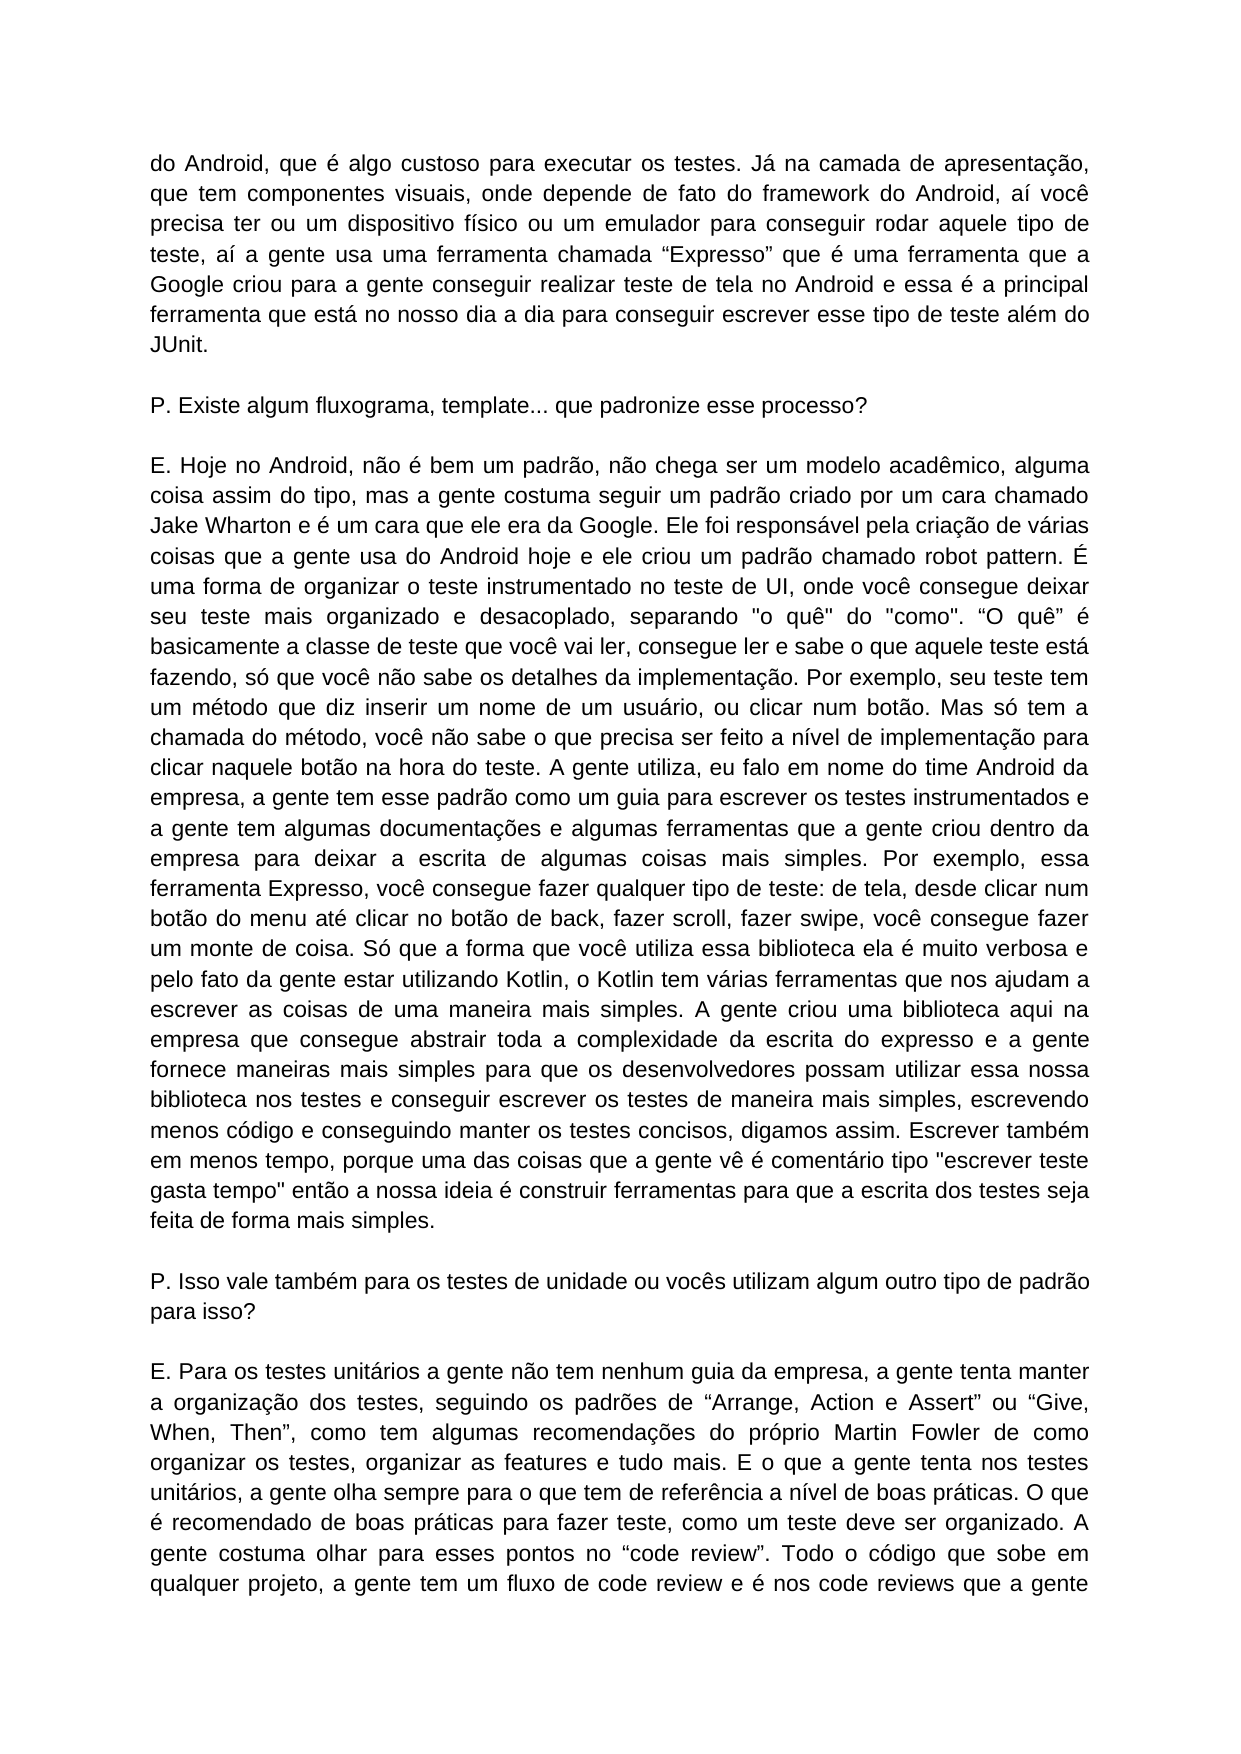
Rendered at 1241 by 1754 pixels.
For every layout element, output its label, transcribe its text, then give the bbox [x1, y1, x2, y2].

text P. Existe algum fluxograma, template... que padronize esse processo? [150, 392, 1090, 418]
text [150, 1358, 1090, 1596]
text P. Isso vale também para os testes de unidade ou vocês utilizam algum outro tipo de padrão para isso? [150, 1268, 1090, 1324]
text E. Hoje no Android, não é bem um padrão, não chega ser um modelo acadêmico, alguma coisa assim do tipo, mas a gente costuma seguir um padrão criado por um cara chamado Jake Wharton e é um cara que ele era da Google. Ele foi responsável pela criação de várias coisas que a gente usa do Android hoje e ele criou um padrão chamado robot pattern. É uma forma de organizar o teste instrumentado no teste de UI, onde você consegue deixar seu teste mais organizado e desacoplado, separando "o quê" do "como". “O quê” é basicamente a classe de teste que você vai ler, consegue ler e sabe o que aquele teste está fazendo, só que você não sabe os detalhes da implementação. Por exemplo, seu teste tem um método que diz inserir um nome de um usuário, ou clicar num botão. Mas só tem a chamada do método, você não sabe o que precisa ser feito a nível de implementação para clicar naquele botão na hora do teste. A gente utiliza, eu falo em nome do time Android da empresa, a gente tem esse padrão como um guia para escrever os testes instrumentados e a gente tem algumas documentações e algumas ferramentas que a gente criou dentro da empresa para deixar a escrita de algumas coisas mais simples. Por exemplo, essa ferramenta Expresso, você consegue fazer qualquer tipo de teste: de tela, desde clicar num botão do menu até clicar no botão de back, fazer scroll, fazer swipe, você consegue fazer um monte de coisa. Só que a forma que você utiliza essa biblioteca ela é muito verbosa e pelo fato da gente estar utilizando Kotlin, o Kotlin tem várias ferramentas que nos ajudam a escrever as coisas de uma maneira mais simples. A gente criou uma biblioteca aqui na empresa que consegue abstrair toda a complexidade da escrita do expresso e a gente fornece maneiras mais simples para que os desenvolvedores possam utilizar essa nossa biblioteca nos testes e conseguir escrever os testes de maneira mais simples, escrevendo menos código e conseguindo manter os testes concisos, digamos assim. Escrever também em menos tempo, porque uma das coisas que a gente vê é comentário tipo "escrever teste gasta tempo" então a nossa ideia é construir ferramentas para que a escrita dos testes seja feita de forma mais simples. [150, 452, 1090, 1234]
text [150, 150, 1090, 358]
